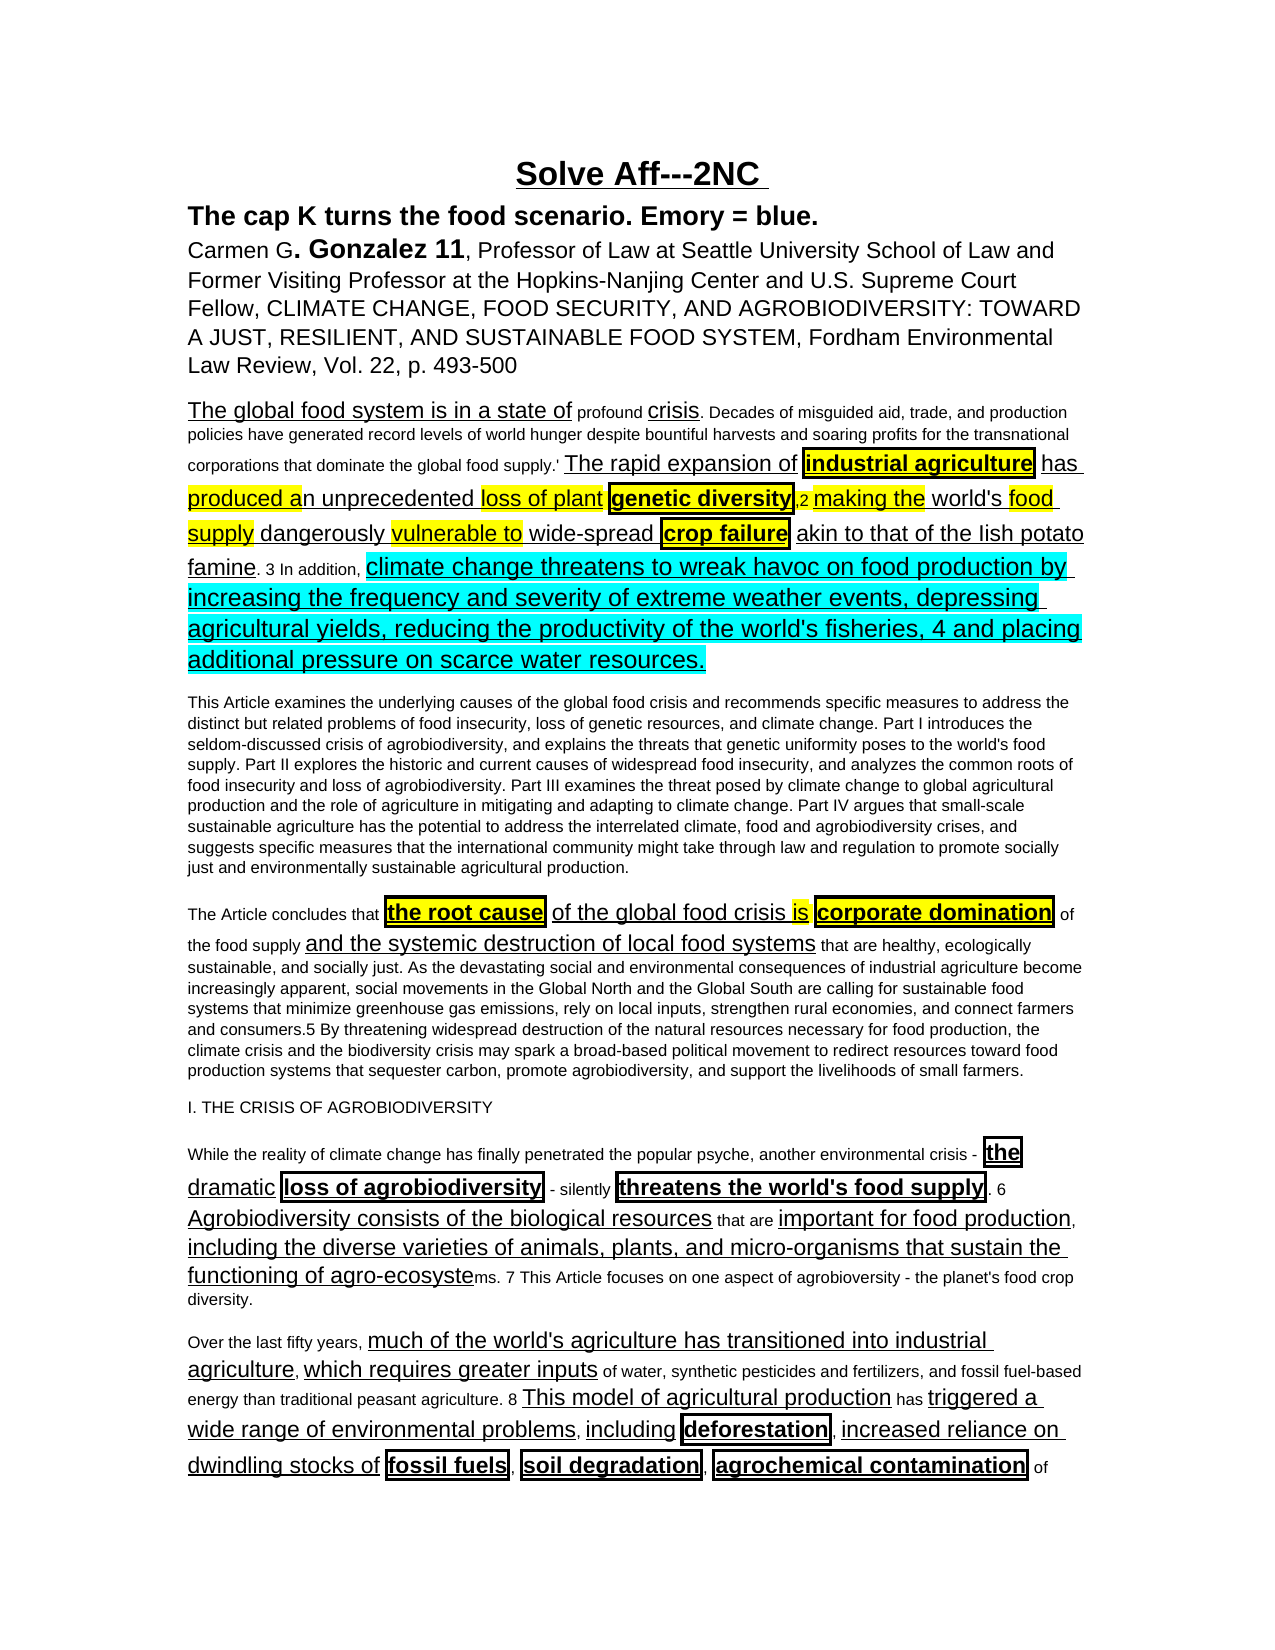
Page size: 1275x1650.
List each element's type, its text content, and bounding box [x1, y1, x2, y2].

text This Article examines the underlying causes of the global food crisis and recommends specific measures to address the distinct but related problems of food insecurity, loss of genetic resources, and climate change. Part I introduces the seldom-discussed crisis of agrobiodiversity, and explains the threats that genetic uniformity poses to the world's food supply. Part II explores the historic and current causes of widespread food insecurity, and analyzes the common roots of food insecurity and loss of agrobiodiversity. Part III examines the threat posed by climate change to global agricultural production and the role of agriculture in mitigating and adapting to climate change. Part IV argues that small-scale sustainable agriculture has the potential to address the interrelated climate, food and agrobiodiversity crises, and suggests specific measures that the international community might take through law and regulation to promote socially just and environmentally sustainable agricultural production. [187, 693, 1087, 877]
text While the reality of climate change has finally penetrated the popular psyche, another environmental crisis - the dramatic loss of agrobiodiversity - silently threatens the world's food supply. 6 Agrobiodiversity consists of the biological resources that are important for food production, including the diverse varieties of animals, plants, and micro-organisms that sustain the functioning of agro-ecosystems. 7 This Article focuses on one aspect of agrobioversity - the planet's food crop diversity. [187, 1136, 1087, 1309]
subtitle Solve Aff---2NC [187, 154, 1087, 193]
text I. THE CRISIS OF AGROBIODIVERSITY [187, 1098, 1087, 1117]
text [187, 1327, 1087, 1481]
subtitle The cap K turns the food scenario. Emory = blue. [187, 200, 1087, 231]
text The global food system is in a state of profound crisis. Decades of misguided aid, trade, and production policies have generated record levels of world hunger despite bountiful harvests and soaring profits for the transnational corporations that dominate the global food supply.' The rapid expansion of industrial agriculture has produced an unprecedented loss of plant genetic diversity,2 making the world's food supply dangerously vulnerable to wide-spread crop failure akin to that of the Iish potato famine. 3 In addition, climate change threatens to wreak havoc on food production by increasing the frequency and severity of extreme weather events, depressing agricultural yields, reducing the productivity of the world's fisheries, 4 and placing additional pressure on scarce water resources. [187, 397, 1087, 674]
text Carmen G. Gonzalez 11, Professor of Law at Seattle University School of Law and Former Visiting Professor at the Hopkins-Nanjing Center and U.S. Supreme Court Fellow, CLIMATE CHANGE, FOOD SECURITY, AND AGROBIODIVERSITY: TOWARD A JUST, RESILIENT, AND SUSTAINABLE FOOD SYSTEM, Fordham Environmental Law Review, Vol. 22, p. 493-500 [187, 233, 1087, 378]
text The Article concludes that the root cause of the global food crisis is corporate domination of the food supply and the systemic destruction of local food systems that are healthy, ecologically sustainable, and socially just. As the devastating social and environmental consequences of industrial agriculture become increasingly apparent, social movements in the Global North and the Global South are calling for sustainable food systems that minimize greenhouse gas emissions, rely on local inputs, strengthen rural economies, and connect farmers and consumers.5 By threatening widespread destruction of the natural resources necessary for food production, the climate crisis and the biodiversity crisis may spark a broad-based political movement to redirect resources toward food production systems that sequester carbon, promote agrobiodiversity, and support the livelihoods of small farmers. [187, 895, 1087, 1080]
